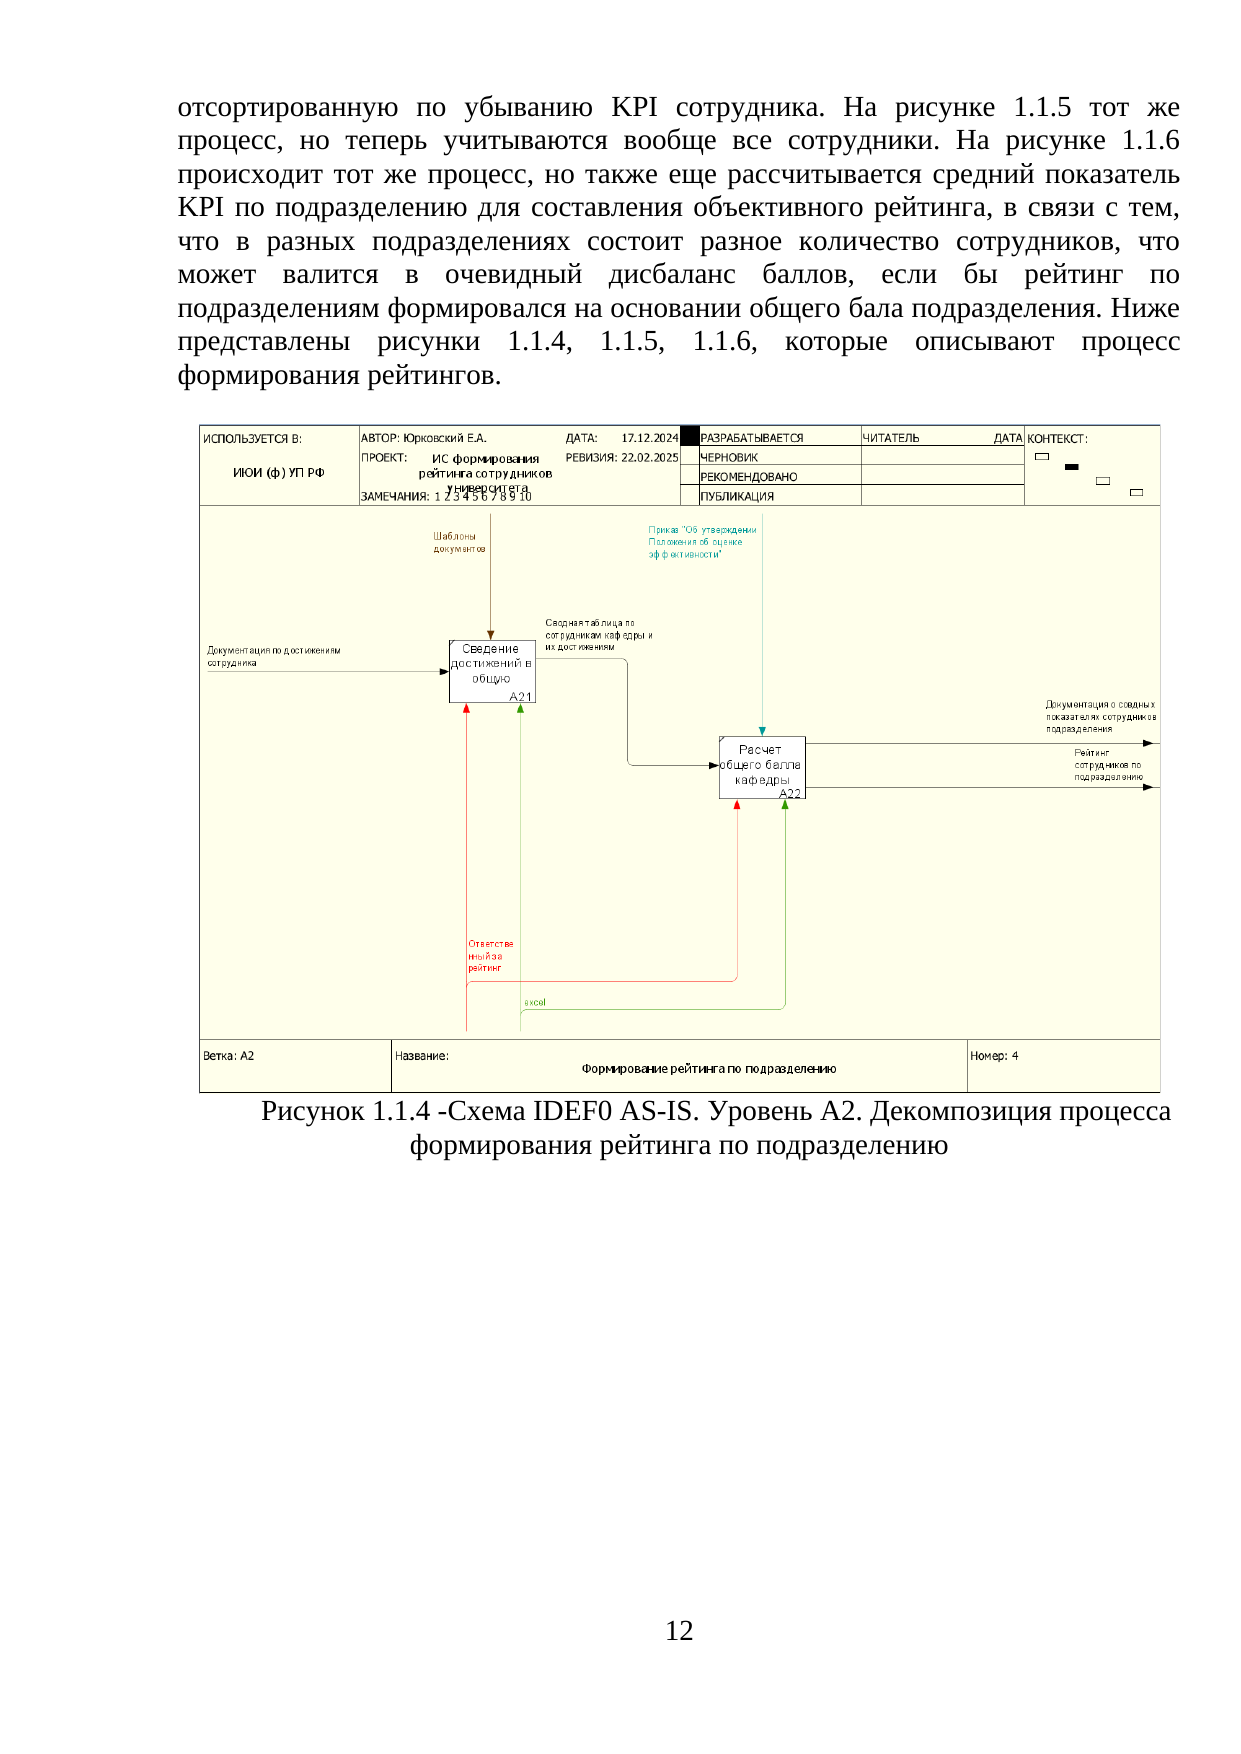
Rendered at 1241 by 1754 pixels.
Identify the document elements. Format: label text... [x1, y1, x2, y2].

picture [197, 424, 1161, 1094]
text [177, 89, 1181, 391]
text Рисунок 1.1.4 -Схема IDEF0 AS-IS. Уровень A2. Декомпозиция процесса формирования рейтинга по подразделению [177, 1093, 1181, 1161]
